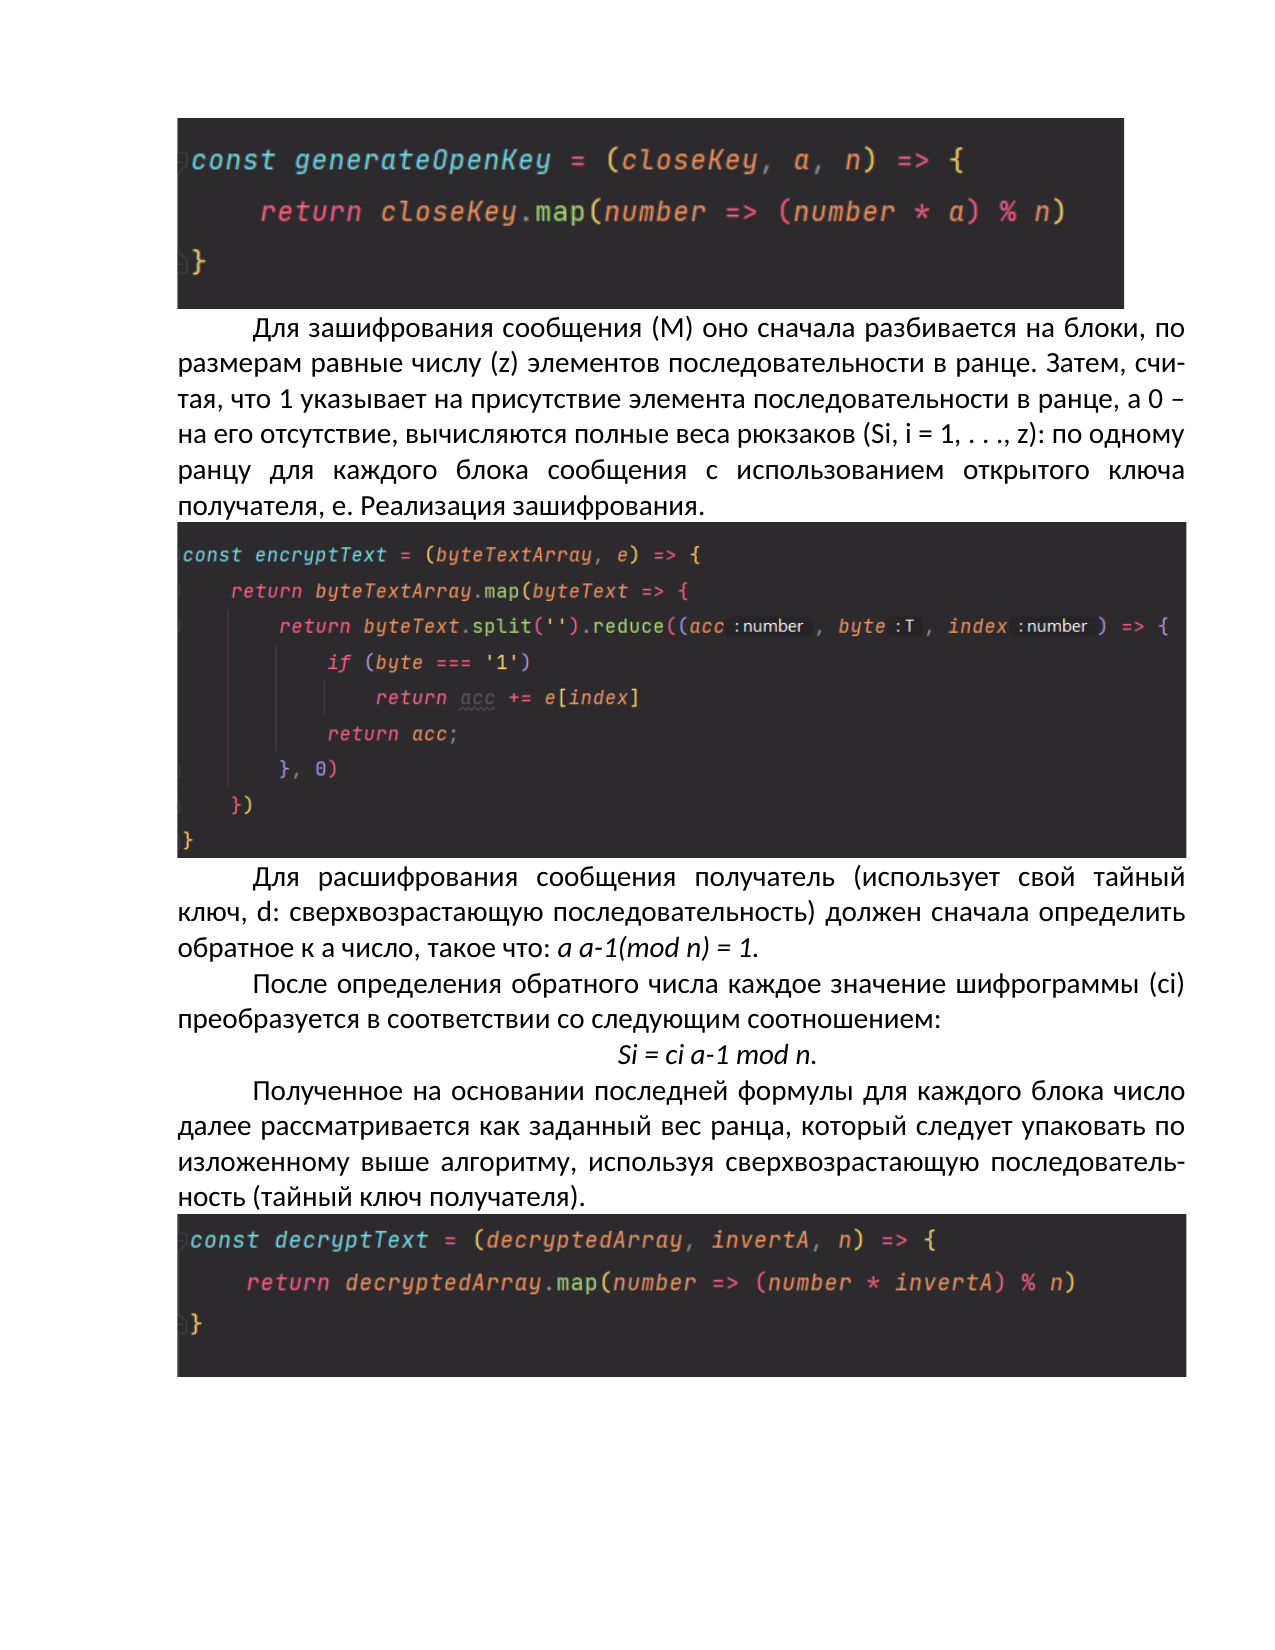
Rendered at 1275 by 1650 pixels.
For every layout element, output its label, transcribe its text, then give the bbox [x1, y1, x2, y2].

list Si = ci а-1 mod n. [177, 1036, 1186, 1072]
list Полученное на основании последней формулы для каждого блока число далее рассматривается как заданный вес ранца, который следует упаковать по изложенному выше алгоритму, используя сверхвозрастающую последователь- ность (тайный ключ получателя). [177, 1072, 1186, 1214]
picture [177, 118, 1125, 309]
picture [177, 1214, 1187, 1377]
list Для зашифрования сообщения (М) оно сначала разбивается на блоки, по размерам равные числу (z) элементов последовательности в ранце. Затем, счи-тая, что 1 указывает на присутствие элемента последовательности в ранце, а 0 – на его отсутствие, вычисляются полные веса рюкзаков (Si, i = 1, . . ., z): по одному ранцу для каждого блока сообщения с использованием открытого ключа получателя, e. Реализация зашифрования. [177, 309, 1186, 522]
list Для расшифрования сообщения получатель (использует свой тайный ключ, d: сверхвозрастающую последовательность) должен сначала определить обратное к a число, такое что: а а-1(mod n) = 1. [177, 858, 1186, 965]
picture [177, 522, 1187, 858]
list После определения обратного числа каждое значение шифрограммы (ci) преобразуется в соответствии со следующим соотношением: [177, 965, 1186, 1036]
